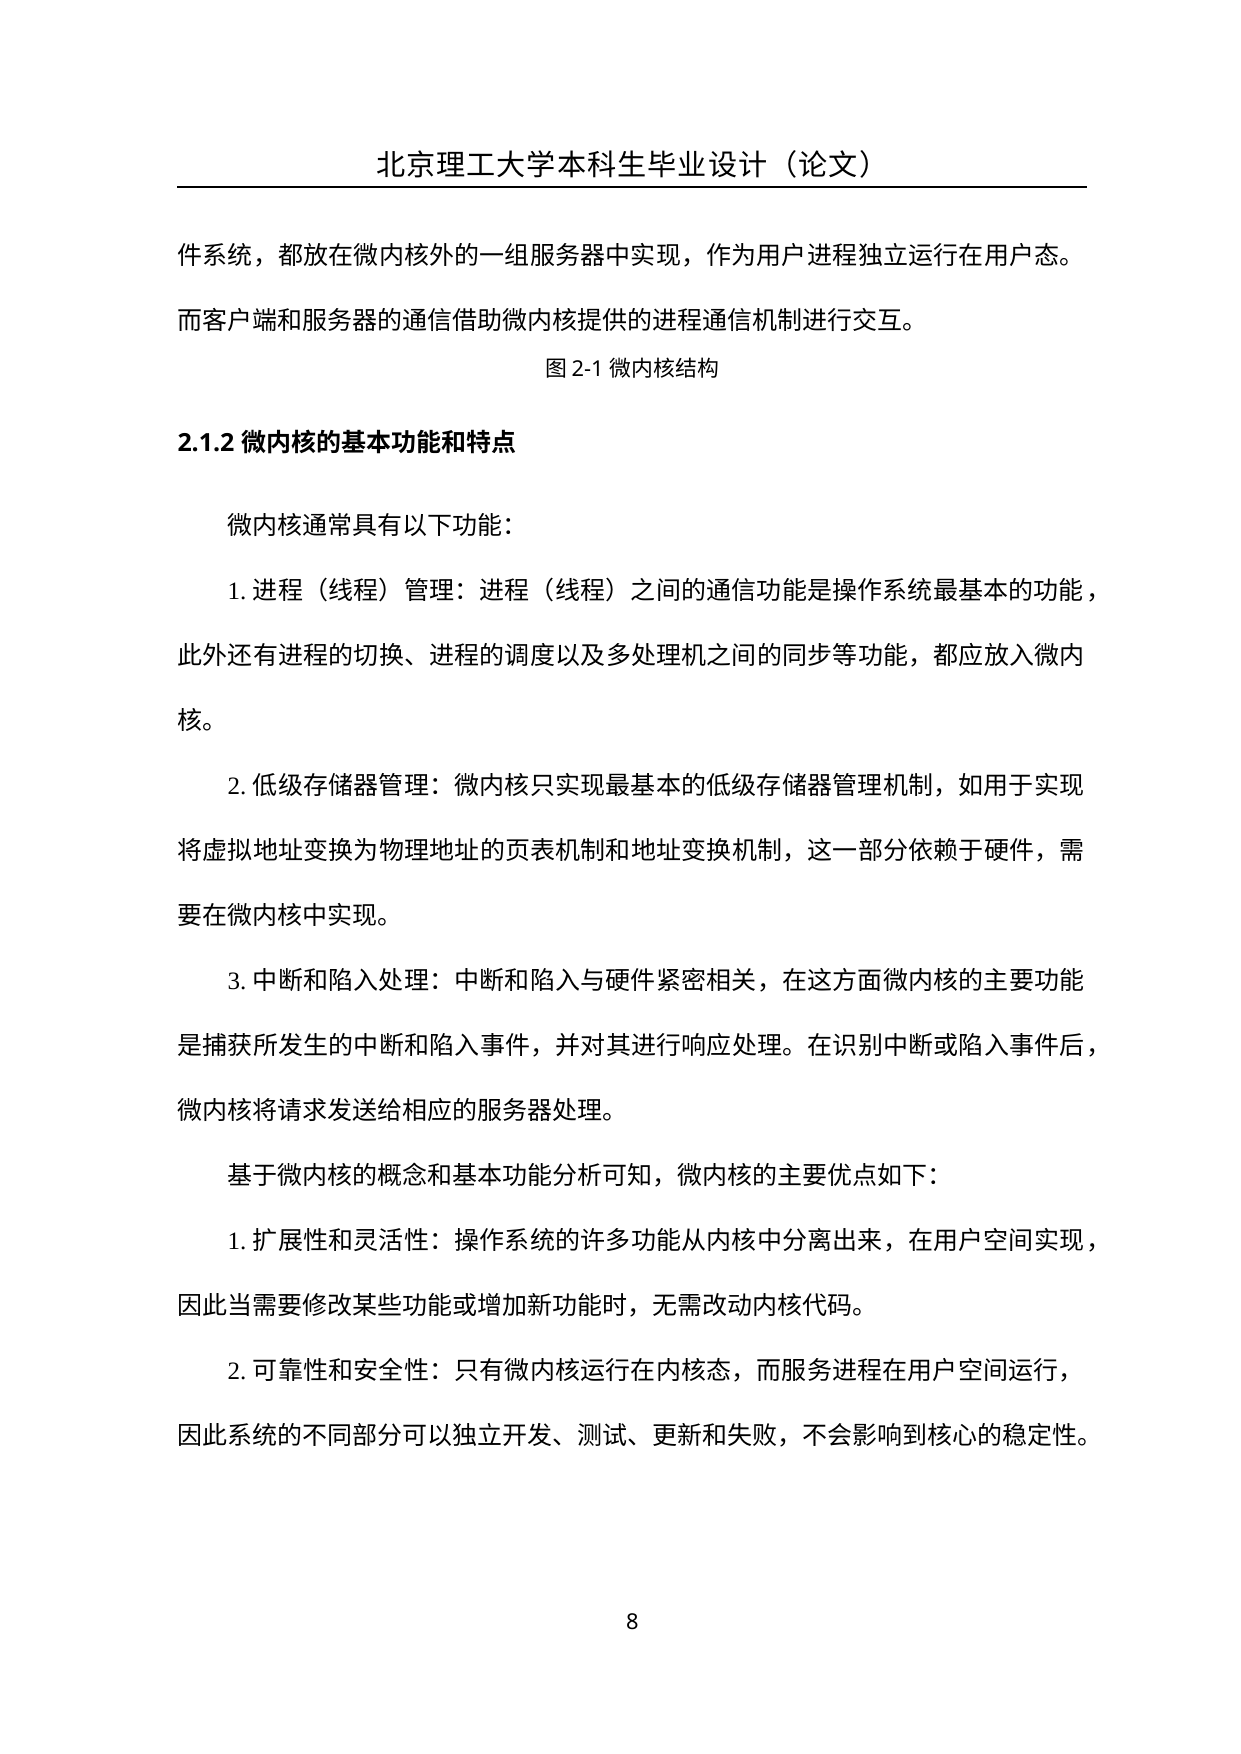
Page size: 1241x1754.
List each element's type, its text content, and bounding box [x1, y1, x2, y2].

text 2.1.2 微内核的基本功能和特点 [177, 408, 1087, 473]
text 2. 低级存储器管理：微内核只实现最基本的低级存储器管理机制，如用于实现将虚拟地址变换为物理地址的页表机制和地址变换机制，这一部分依赖于硬件，需要在微内核中实现。 [177, 751, 1087, 946]
text 2. 可靠性和安全性：只有微内核运行在内核态，而服务进程在用户空间运行，因此系统的不同部分可以独立开发、测试、更新和失败，不会影响到核心的稳定性。 [177, 1336, 1087, 1466]
text 如图2-1所示，微内核将原有的操作系统服务划分为两大部分：微内核和多个用户态服务器。微内核是指能实现操作系统最基本的核心功能的小型内核，它通常包含与硬件处理紧密相关的部分以及一些基本功能，诸如进程（线程）管理、进程通信和内存管理等。操作系统中的绝大部分功能，如网络协议栈、设备驱动以及文件系统，都放在微内核外的一组服务器中实现，作为用户进程独立运行在用户态。而客户端和服务器的通信借助微内核提供的进程通信机制进行交互。 [177, 221, 1087, 351]
text 1. 进程（线程）管理：进程（线程）之间的通信功能是操作系统最基本的功能，此外还有进程的切换、进程的调度以及多处理机之间的同步等功能，都应放入微内核。 [177, 556, 1087, 751]
text 图2-1 微内核结构 [177, 351, 1087, 383]
text 微内核通常具有以下功能： [177, 491, 1087, 556]
text 3. 中断和陷入处理：中断和陷入与硬件紧密相关，在这方面微内核的主要功能是捕获所发生的中断和陷入事件，并对其进行响应处理。在识别中断或陷入事件后，微内核将请求发送给相应的服务器处理。 [177, 946, 1087, 1141]
text 1. 扩展性和灵活性：操作系统的许多功能从内核中分离出来，在用户空间实现，因此当需要修改某些功能或增加新功能时，无需改动内核代码。 [177, 1206, 1087, 1336]
text 基于微内核的概念和基本功能分析可知，微内核的主要优点如下： [177, 1141, 1087, 1206]
